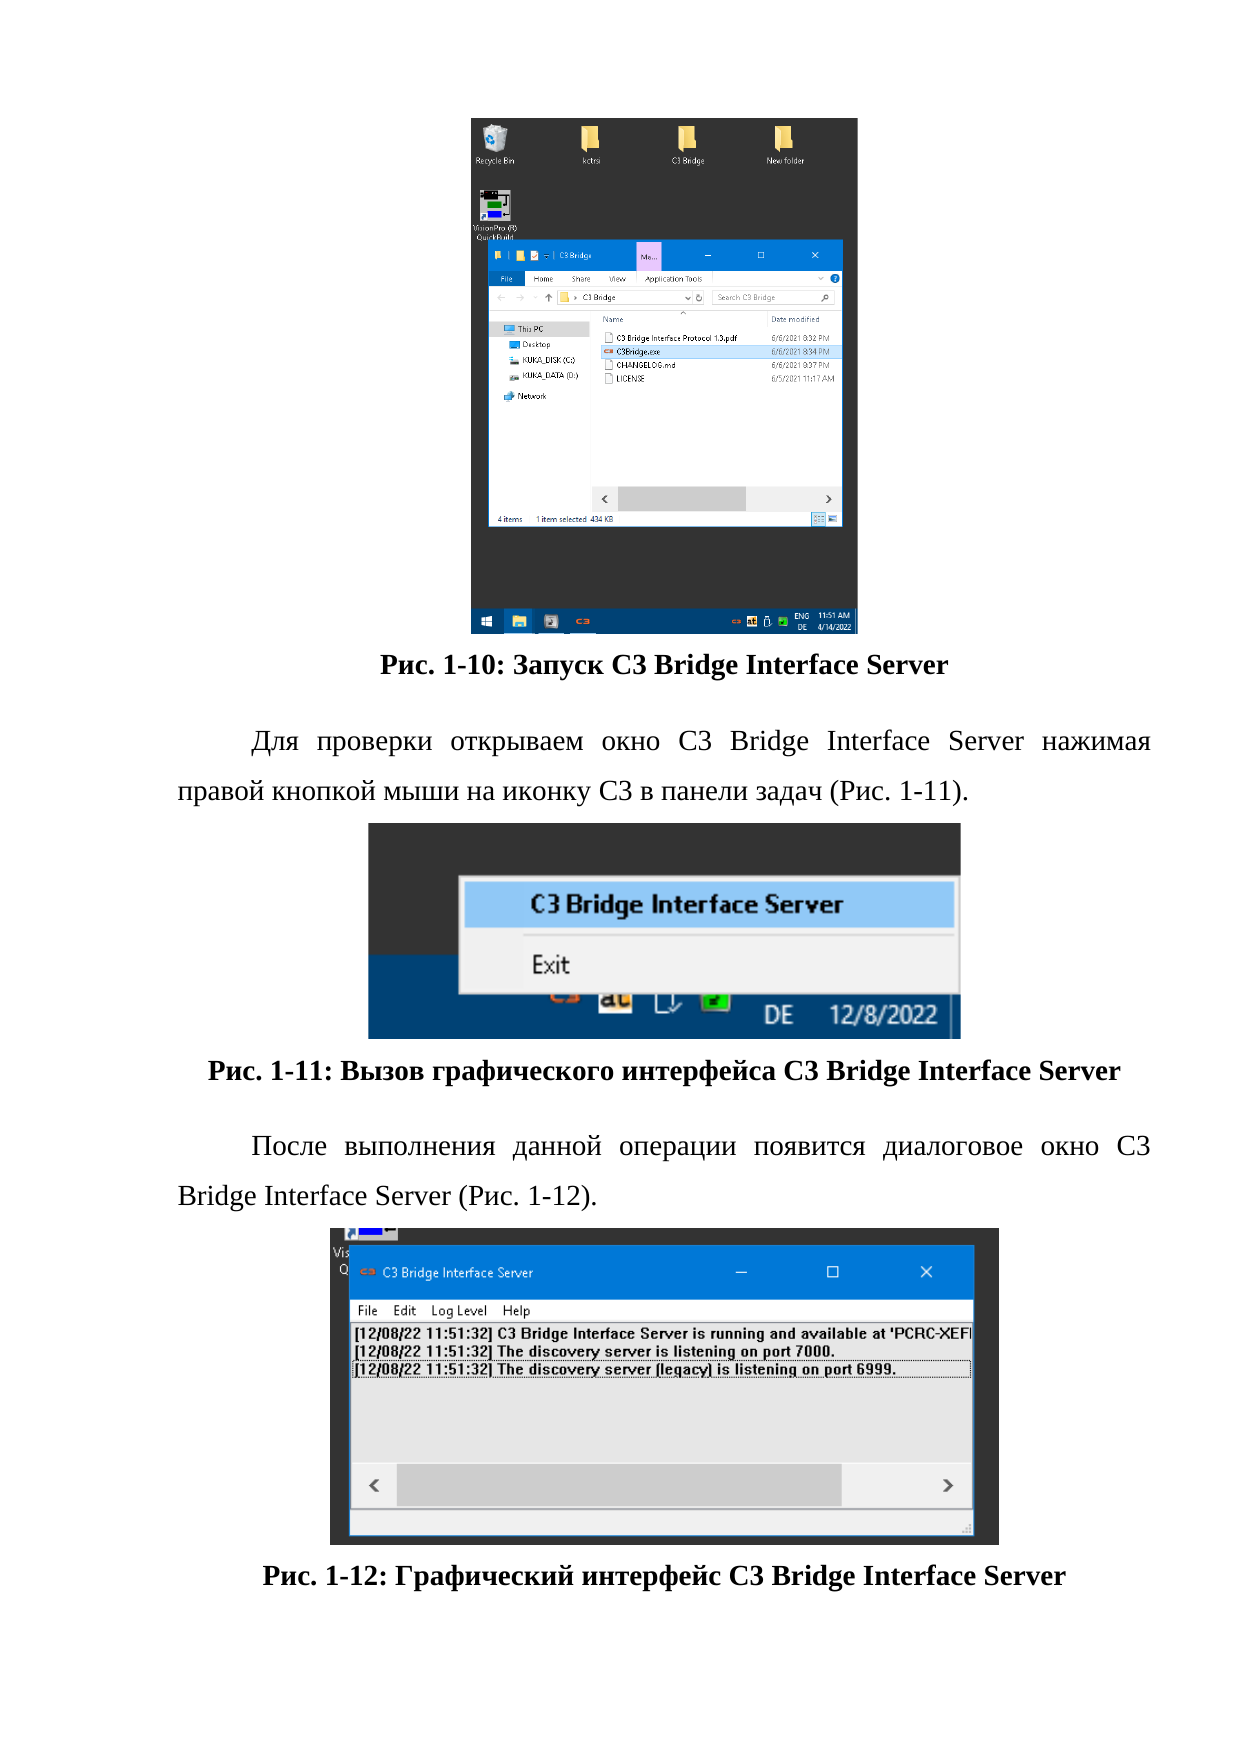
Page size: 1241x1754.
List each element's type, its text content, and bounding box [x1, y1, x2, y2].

list Рис. 1-11: Вызов графического интерфейса C3 Bridge Interface Server [177, 1053, 1152, 1086]
list Рис. 1-12: Графический интерфейс C3 Bridge Interface Server [177, 1558, 1152, 1592]
text После выполнения данной операции появится диалоговое окно C3 Bridge Interface Server (Рис. 1-12). [177, 1128, 1152, 1212]
text Для проверки открываем окно C3 Bridge Interface Server нажимая правой кнопкой мыши на иконку C3 в панели задач (Рис. 1-11). [177, 723, 1152, 806]
picture [368, 823, 961, 1039]
picture [330, 1228, 999, 1545]
list Рис. 1-10: Запуск C3 Bridge Interface Server [177, 647, 1152, 681]
picture [471, 118, 858, 634]
